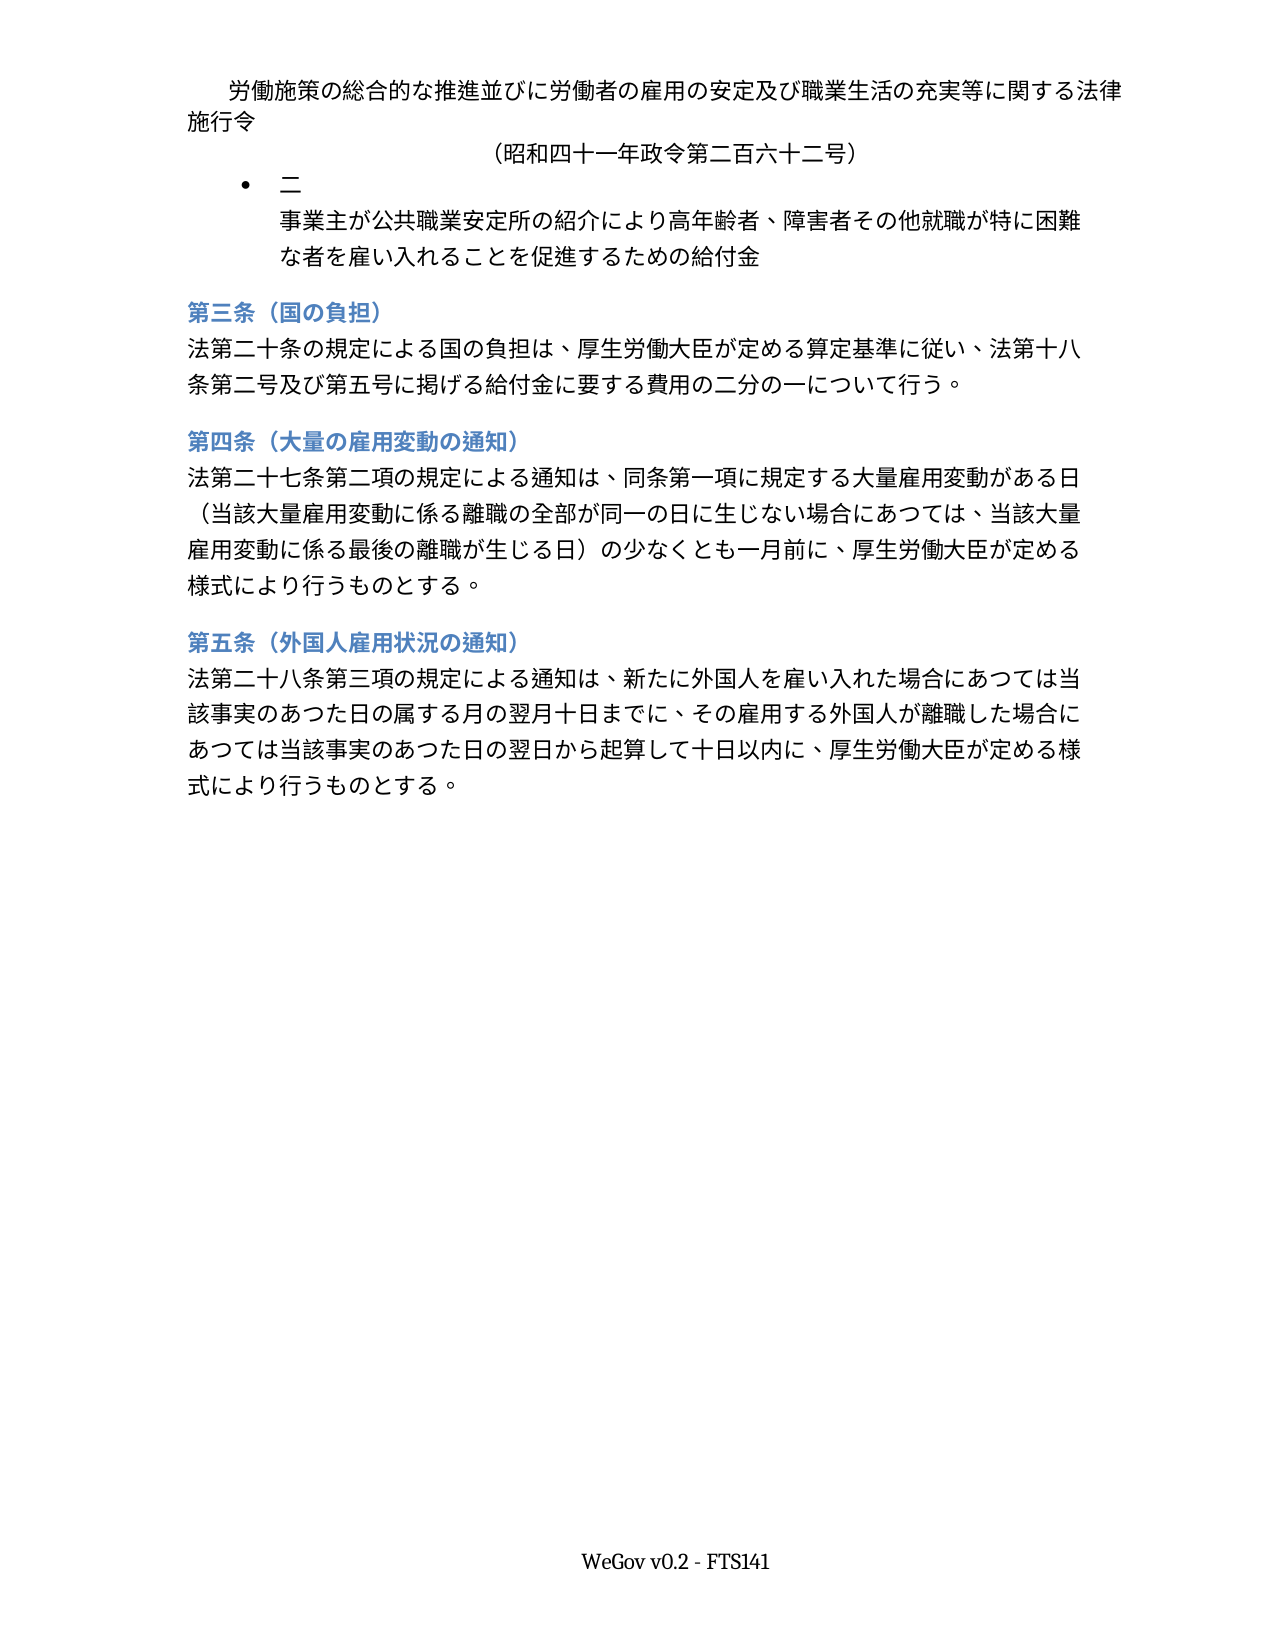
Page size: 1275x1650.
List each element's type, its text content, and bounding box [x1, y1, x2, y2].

text 法第二十八条第三項の規定による通知は、新たに外国人を雇い入れた場合にあつては当該事実のあつた日の属する月の翌月十日までに、その雇用する外国人が離職した場合にあつては当該事実のあつた日の翌日から起算して十日以内に、厚生労働大臣が定める様式により行うものとする。 [187, 662, 1087, 802]
text 法第二十条の規定による国の負担は、厚生労働大臣が定める算定基準に従い、法第十八条第二号及び第五号に掲げる給付金に要する費用の二分の一について行う。 [187, 333, 1087, 401]
subtitle 第五条（外国人雇用状況の通知） [187, 627, 1087, 658]
subtitle 第三条（国の負担） [187, 297, 1087, 329]
list 二 事業主が公共職業安定所の紹介により高年齢者、障害者その他就職が特に困難な者を雇い入れることを促進するための給付金 [242, 169, 1087, 272]
text 法第二十七条第二項の規定による通知は、同条第一項に規定する大量雇用変動がある日（当該大量雇用変動に係る離職の全部が同一の日に生じない場合にあつては、当該大量雇用変動に係る最後の離職が生じる日）の少なくとも一月前に、厚生労働大臣が定める様式により行うものとする。 [187, 462, 1087, 601]
subtitle 第四条（大量の雇用変動の通知） [187, 426, 1087, 457]
